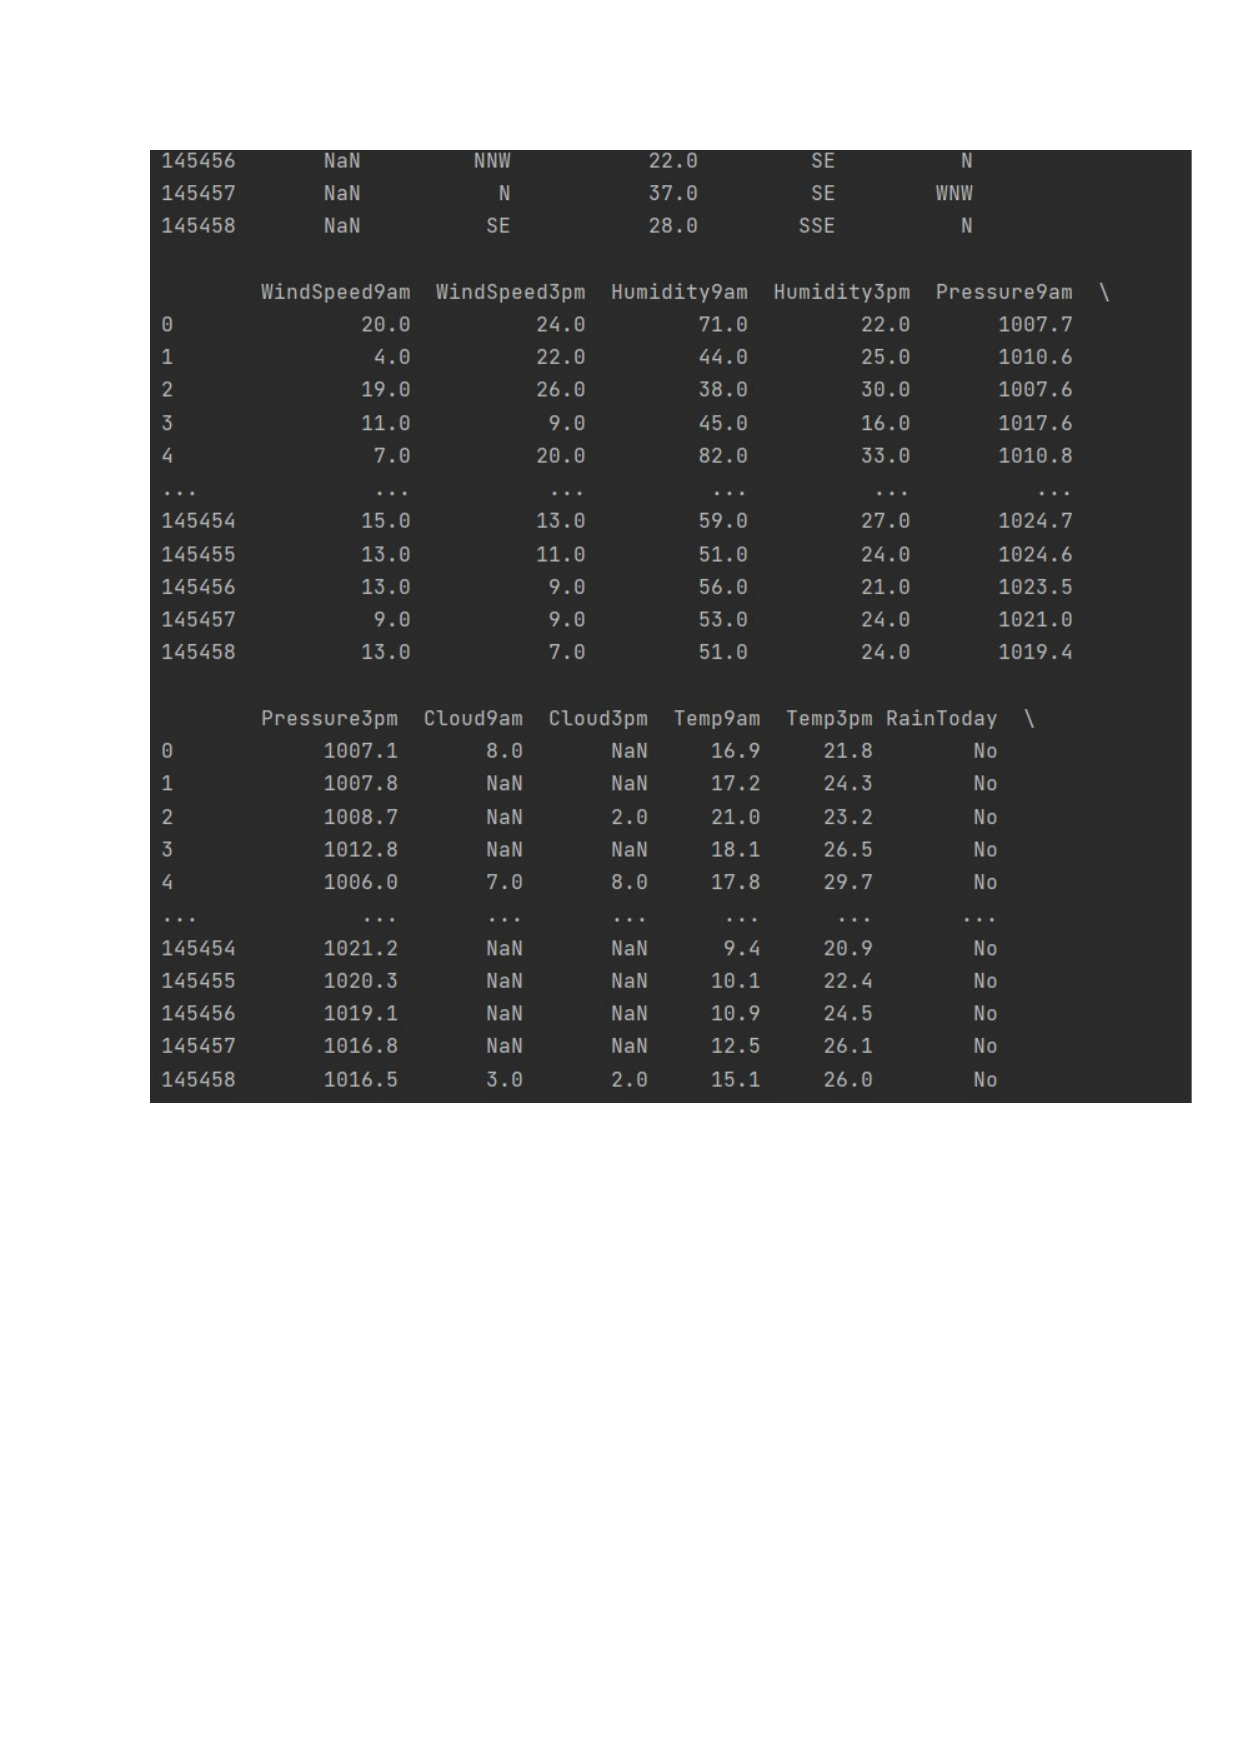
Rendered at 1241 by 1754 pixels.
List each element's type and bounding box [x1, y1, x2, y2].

picture [150, 150, 1192, 1103]
